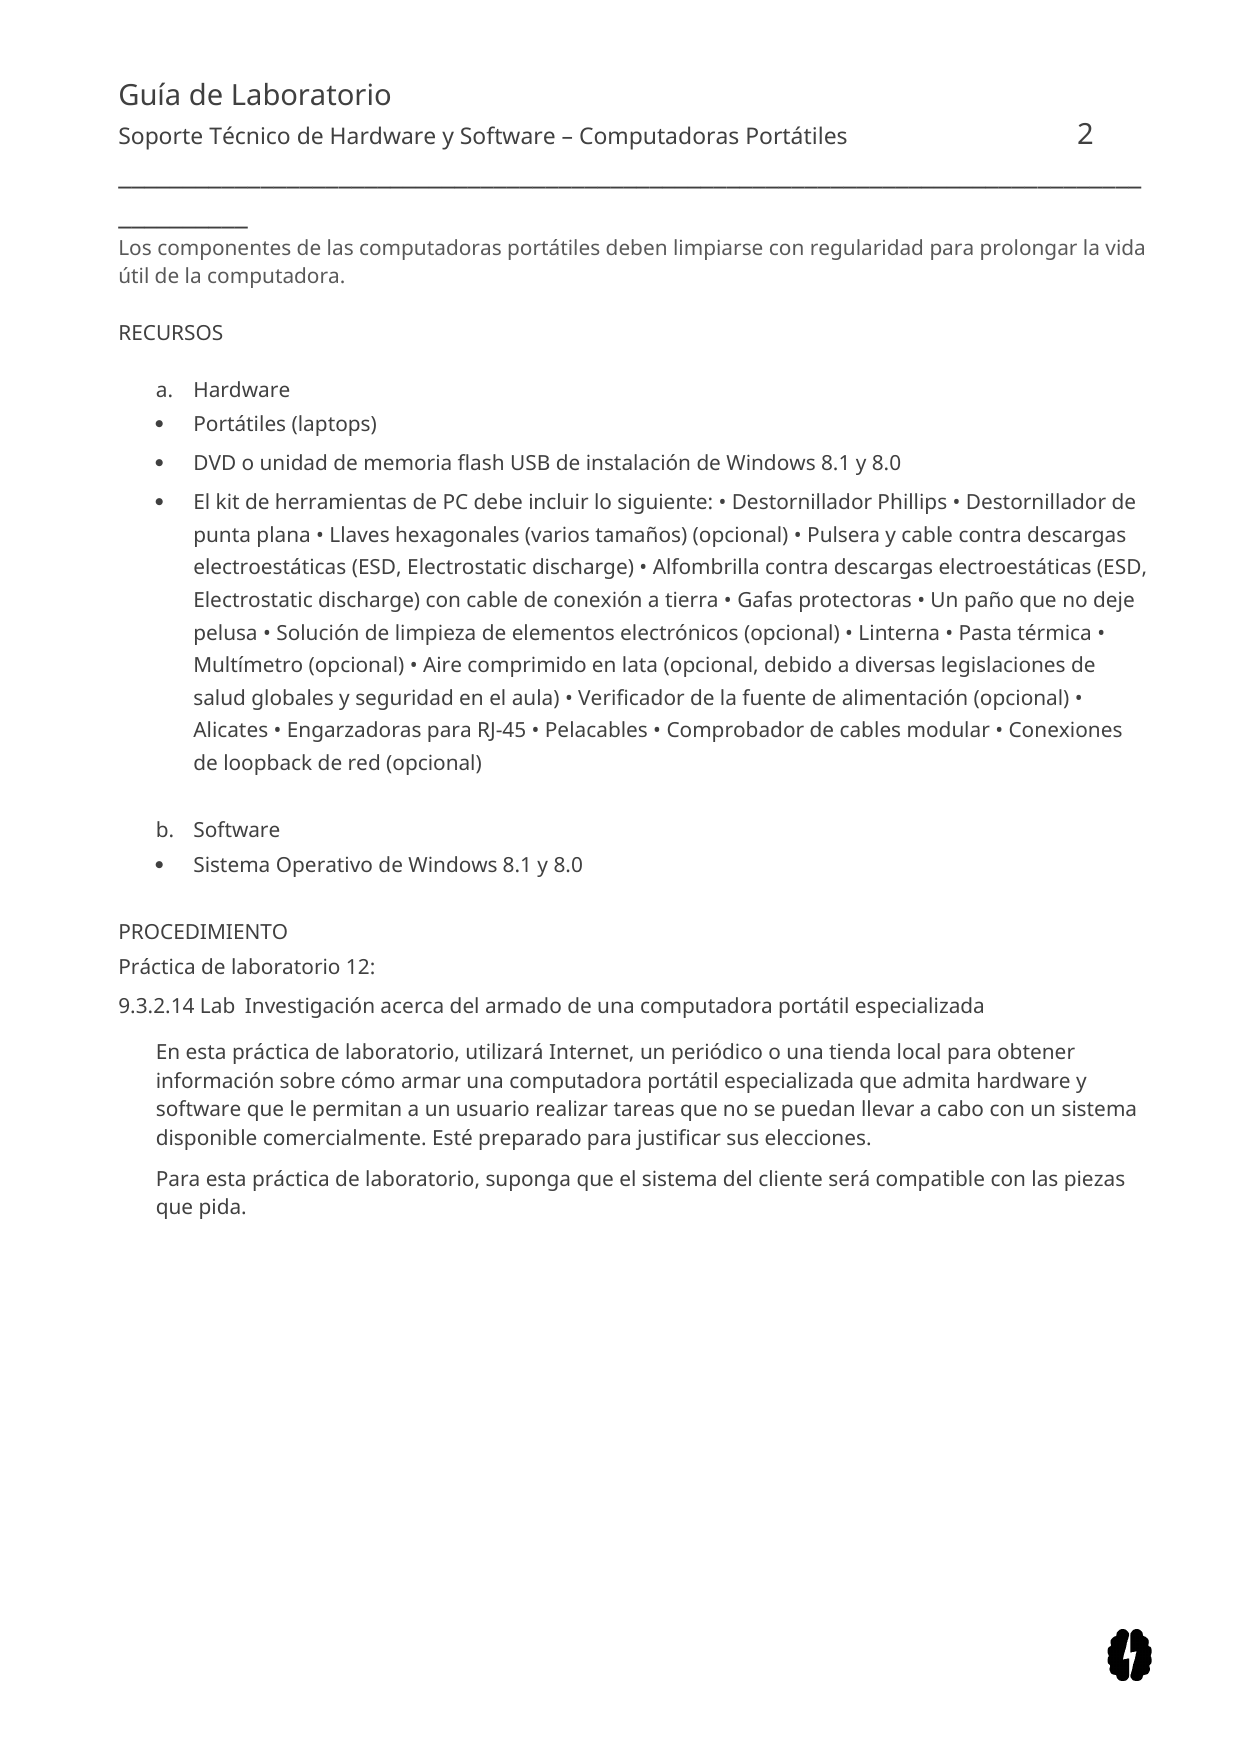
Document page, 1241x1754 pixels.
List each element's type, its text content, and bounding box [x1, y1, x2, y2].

list El kit de herramientas de PC debe incluir lo siguiente: • Destornillador Phillips • Destornillador de punta plana • Llaves hexagonales (varios tamaños) (opcional) • Pulsera y cable contra descargas electroestáticas (ESD, Electrostatic discharge) • Alfombrilla contra descargas electroestáticas (ESD, Electrostatic discharge) con cable de conexión a tierra • Gafas protectoras • Un paño que no deje pelusa • Solución de limpieza de elementos electrónicos (opcional) • Linterna • Pasta térmica • Multímetro (opcional) • Aire comprimido en lata (opcional, debido a diversas legislaciones de salud globales y seguridad en el aula) • Verificador de la fuente de alimentación (opcional) • Alicates • Engarzadoras para RJ-45 • Pelacables • Comprobador de cables modular • Conexiones de loopback de red (opcional) [156, 487, 1152, 776]
text Para esta práctica de laboratorio, suponga que el sistema del cliente será compatible con las piezas que pida. [156, 1164, 1152, 1221]
text En esta práctica de laboratorio, utilizará Internet, un periódico o una tienda local para obtener información sobre cómo armar una computadora portátil especializada que admita hardware y software que le permitan a un usuario realizar tareas que no se puedan llevar a cabo con un sistema disponible comercialmente. Esté preparado para justificar sus elecciones. [156, 1037, 1152, 1151]
text Los componentes de las computadoras portátiles deben limpiarse con regularidad para prolongar la vida útil de la computadora. [118, 233, 1152, 289]
title Práctica de laboratorio 12: [118, 952, 1152, 980]
subtitle PROCEDIMIENTO [118, 917, 1152, 946]
title 9.3.2.14 Lab Investigación acerca del armado de una computadora portátil especializada [118, 991, 1152, 1019]
list Sistema Operativo de Windows 8.1 y 8.0 [156, 850, 1152, 878]
subtitle Software [156, 815, 1152, 844]
list Portátiles (laptops) [156, 409, 1152, 438]
subtitle Hardware [156, 375, 1152, 403]
list DVD o unidad de memoria flash USB de instalación de Windows 8.1 y 8.0 [156, 448, 1152, 477]
picture [1107, 1629, 1152, 1681]
subtitle RECURSOS [118, 318, 1152, 346]
